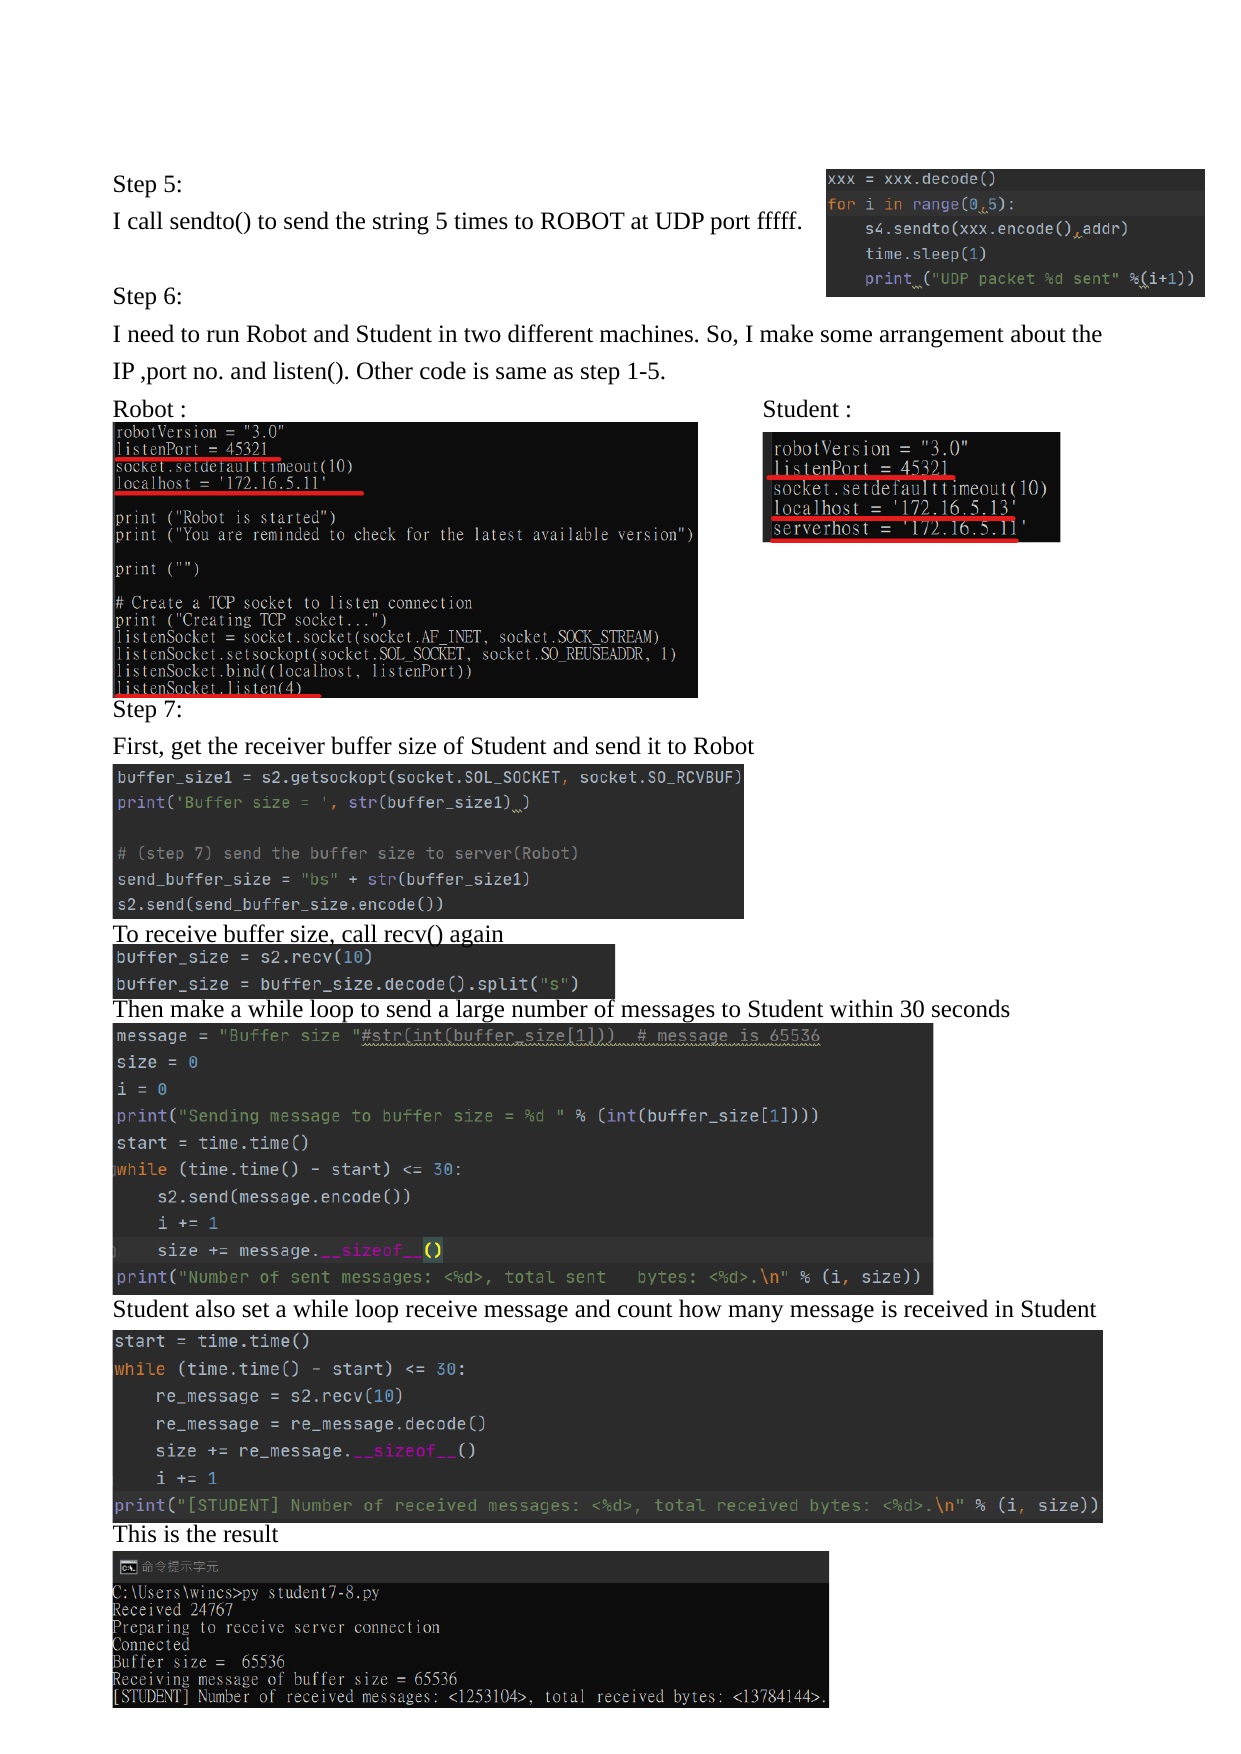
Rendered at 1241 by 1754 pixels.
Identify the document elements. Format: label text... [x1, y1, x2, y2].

text To receive buffer size, call recv() again [112, 914, 1128, 952]
picture [112, 952, 615, 989]
picture [826, 169, 1205, 297]
text Step 6: [112, 277, 1128, 314]
text Step 5: [112, 164, 1128, 202]
picture [112, 764, 744, 914]
text I call sendto() to send the string 5 times to ROBOT at UDP port fffff. [112, 202, 1128, 239]
picture [112, 1027, 934, 1289]
text Robot : Student : [112, 389, 1128, 427]
text Step 7: [112, 689, 1128, 727]
picture [112, 1552, 830, 1708]
text Then make a while loop to send a large number of messages to Student within 30 seconds [112, 989, 1128, 1027]
text First, get the receiver buffer size of Student and send it to Robot [112, 727, 1128, 764]
text This is the result [112, 1514, 1128, 1552]
text Student also set a while loop receive message and count how many message is received in Student [112, 1289, 1128, 1327]
picture [112, 427, 698, 689]
picture [112, 1330, 1103, 1514]
text I need to run Robot and Student in two different machines. So, I make some arrangement about the IP ,port no. and listen(). Other code is same as step 1-5. [112, 314, 1128, 389]
picture [762, 432, 1061, 543]
